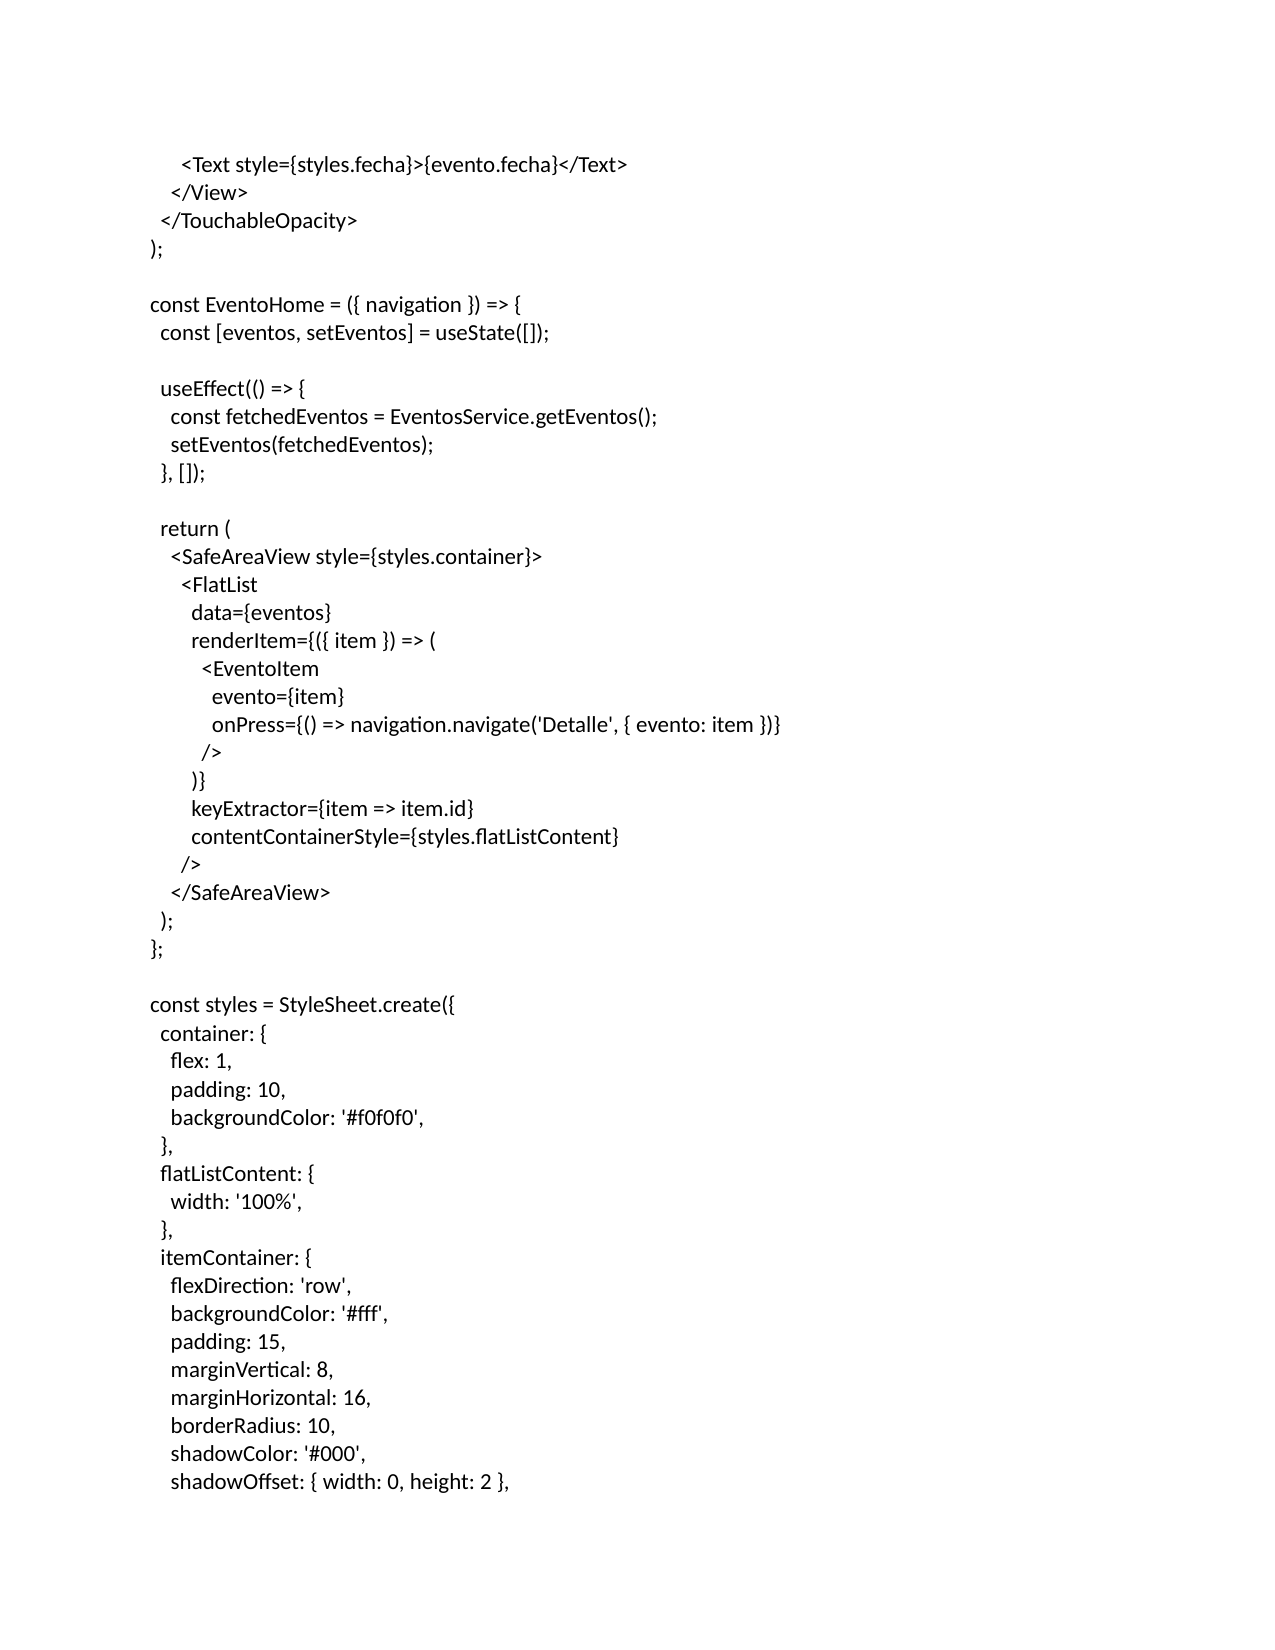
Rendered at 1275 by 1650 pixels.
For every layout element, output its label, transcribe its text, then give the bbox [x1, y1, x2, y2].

text keyExtractor={item => item.id} [150, 794, 1125, 822]
text flexDirection: 'row', [150, 1271, 1125, 1299]
text renderItem={({ item }) => ( [150, 626, 1125, 654]
text flex: 1, [150, 1047, 1125, 1075]
text onPress={() => navigation.navigate('Detalle', { evento: item })} [150, 710, 1125, 738]
text backgroundColor: '#f0f0f0', [150, 1103, 1125, 1131]
text const EventoHome = ({ navigation }) => { [150, 290, 1125, 318]
text data={eventos} [150, 598, 1125, 626]
text }, [150, 1131, 1125, 1159]
text itemContainer: { [150, 1243, 1125, 1271]
text const fetchedEventos = EventosService.getEventos(); [150, 402, 1125, 430]
text marginVertical: 8, [150, 1355, 1125, 1383]
text useEffect(() => { [150, 374, 1125, 402]
text }, []); [150, 458, 1125, 486]
text padding: 10, [150, 1075, 1125, 1103]
text const [eventos, setEventos] = useState([]); [150, 318, 1125, 346]
text width: '100%', [150, 1187, 1125, 1215]
text return ( [150, 514, 1125, 542]
text shadowColor: '#000', [150, 1439, 1125, 1467]
text <SafeAreaView style={styles.container}> [150, 542, 1125, 570]
text setEventos(fetchedEventos); [150, 430, 1125, 458]
text <Text style={styles.fecha}>{evento.fecha}</Text> [150, 150, 1125, 178]
text /> [150, 738, 1125, 766]
text }; [150, 934, 1125, 963]
text <EventoItem [150, 654, 1125, 682]
text flatListContent: { [150, 1159, 1125, 1187]
text contentContainerStyle={styles.flatListContent} [150, 822, 1125, 851]
text ); [150, 907, 1125, 934]
text shadowOffset: { width: 0, height: 2 }, [150, 1467, 1125, 1495]
text container: { [150, 1019, 1125, 1047]
text ); [150, 234, 1125, 262]
text </View> [150, 178, 1125, 206]
text padding: 15, [150, 1327, 1125, 1355]
text evento={item} [150, 682, 1125, 710]
text }, [150, 1215, 1125, 1243]
text </SafeAreaView> [150, 878, 1125, 907]
text backgroundColor: '#fff', [150, 1299, 1125, 1327]
text borderRadius: 10, [150, 1411, 1125, 1439]
text /> [150, 851, 1125, 878]
text const styles = StyleSheet.create({ [150, 991, 1125, 1019]
text )} [150, 766, 1125, 794]
text </TouchableOpacity> [150, 206, 1125, 234]
text marginHorizontal: 16, [150, 1383, 1125, 1411]
text <FlatList [150, 570, 1125, 598]
